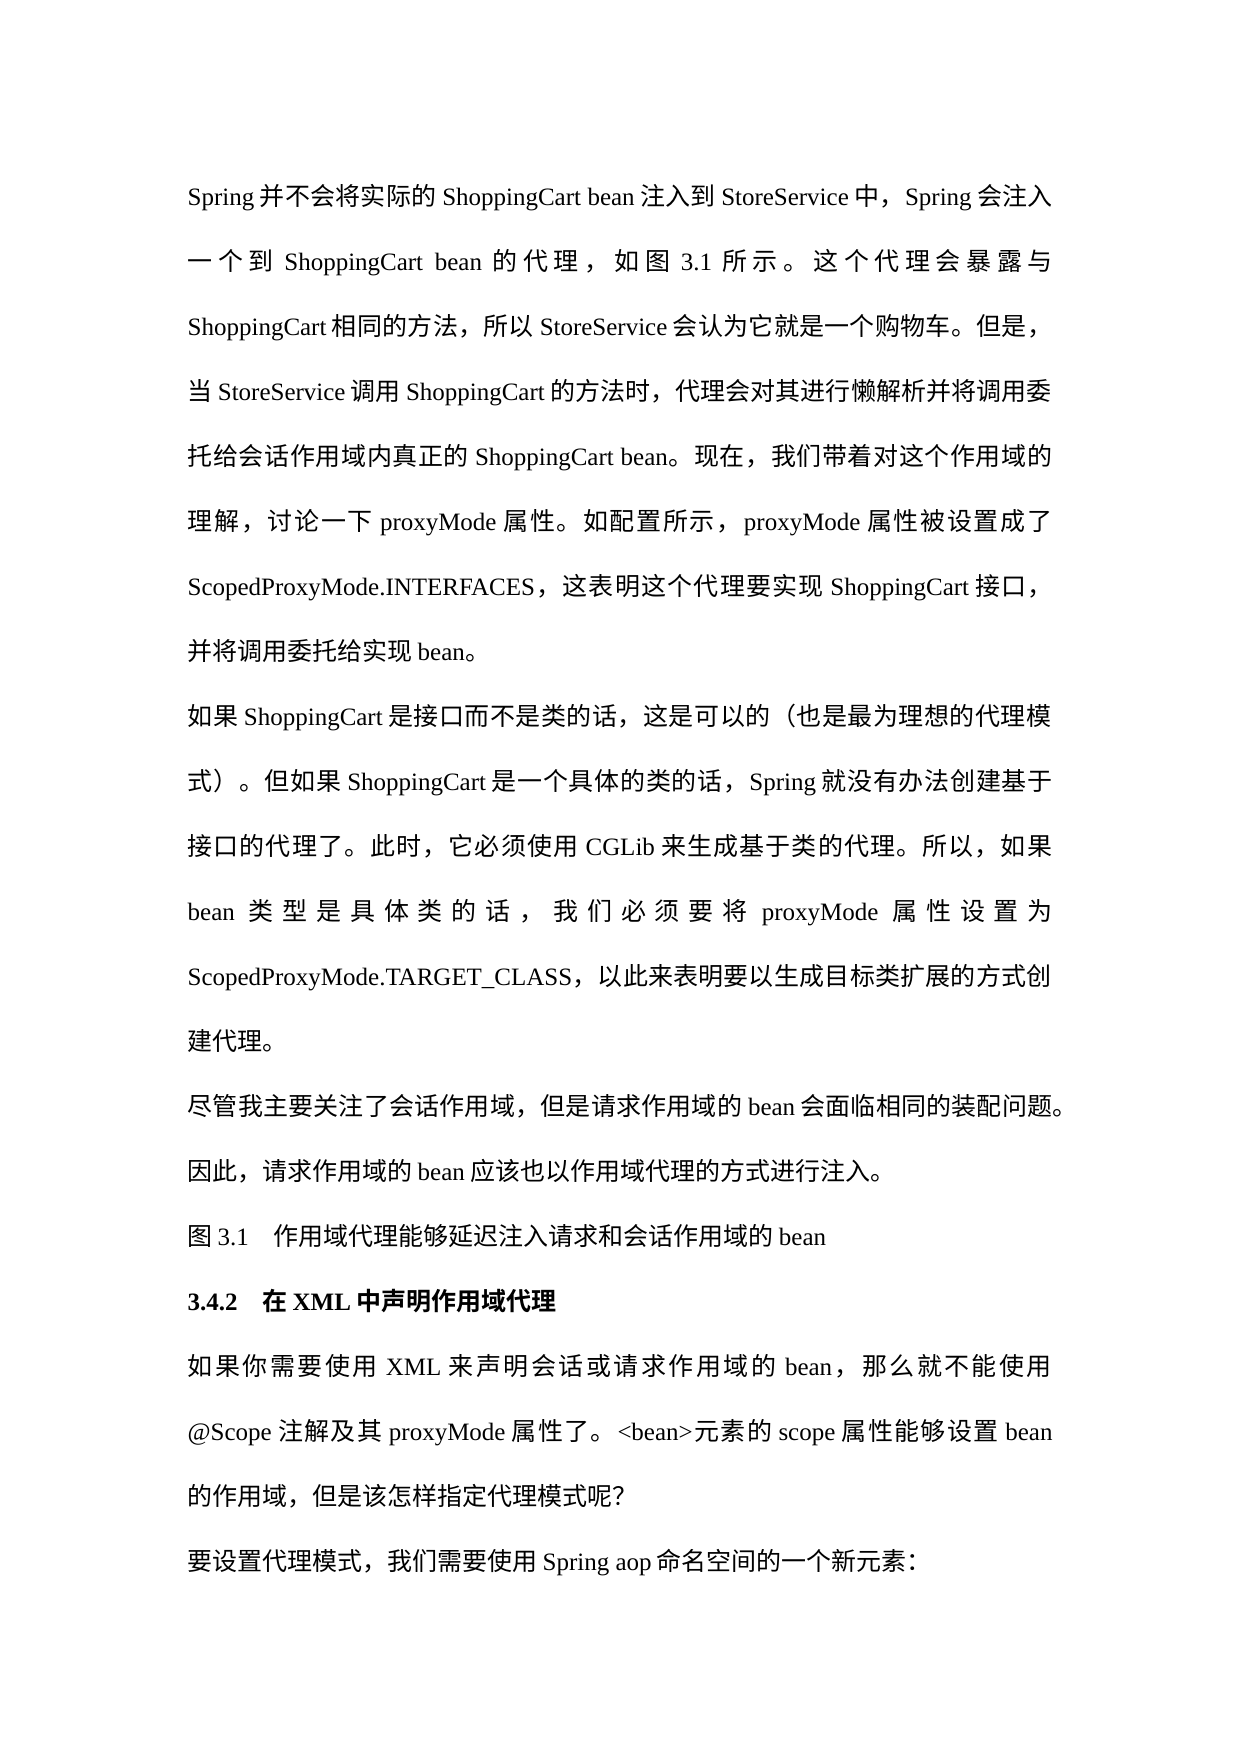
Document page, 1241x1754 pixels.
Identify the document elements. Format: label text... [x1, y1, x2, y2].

text 要设置代理模式，我们需要使用Spring aop命名空间的一个新元素： [187, 1527, 1053, 1592]
text 图3.1 作用域代理能够延迟注入请求和会话作用域的bean [187, 1202, 1053, 1267]
text 尽管我主要关注了会话作用域，但是请求作用域的bean会面临相同的装配问题。因此，请求作用域的bean应该也以作用域代理的方式进行注入。 [187, 1072, 1053, 1202]
text 3.4.2 在XML中声明作用域代理 [187, 1267, 1053, 1332]
text 如果ShoppingCart是接口而不是类的话，这是可以的（也是最为理想的代理模式）。但如果ShoppingCart是一个具体的类的话，Spring就没有办法创建基于接口的代理了。此时，它必须使用CGLib来生成基于类的代理。所以，如果bean类型是具体类的话，我们必须要将proxyMode属性设置为ScopedProxyMode.TARGET_CLASS，以此来表明要以生成目标类扩展的方式创建代理。 [187, 682, 1053, 1072]
text Spring并不会将实际的ShoppingCart bean注入到StoreService中，Spring会注入一个到ShoppingCart bean的代理，如图3.1所示。这个代理会暴露与ShoppingCart相同的方法，所以StoreService会认为它就是一个购物车。但是，当StoreService调用ShoppingCart的方法时，代理会对其进行懒解析并将调用委托给会话作用域内真正的ShoppingCart bean。现在，我们带着对这个作用域的理解，讨论一下proxyMode属性。如配置所示，proxyMode属性被设置成了ScopedProxyMode.INTERFACES，这表明这个代理要实现ShoppingCart接口，并将调用委托给实现bean。 [187, 162, 1053, 682]
text 如果你需要使用XML来声明会话或请求作用域的bean，那么就不能使用@Scope注解及其proxyMode属性了。<bean>元素的scope属性能够设置bean的作用域，但是该怎样指定代理模式呢？ [187, 1332, 1053, 1527]
